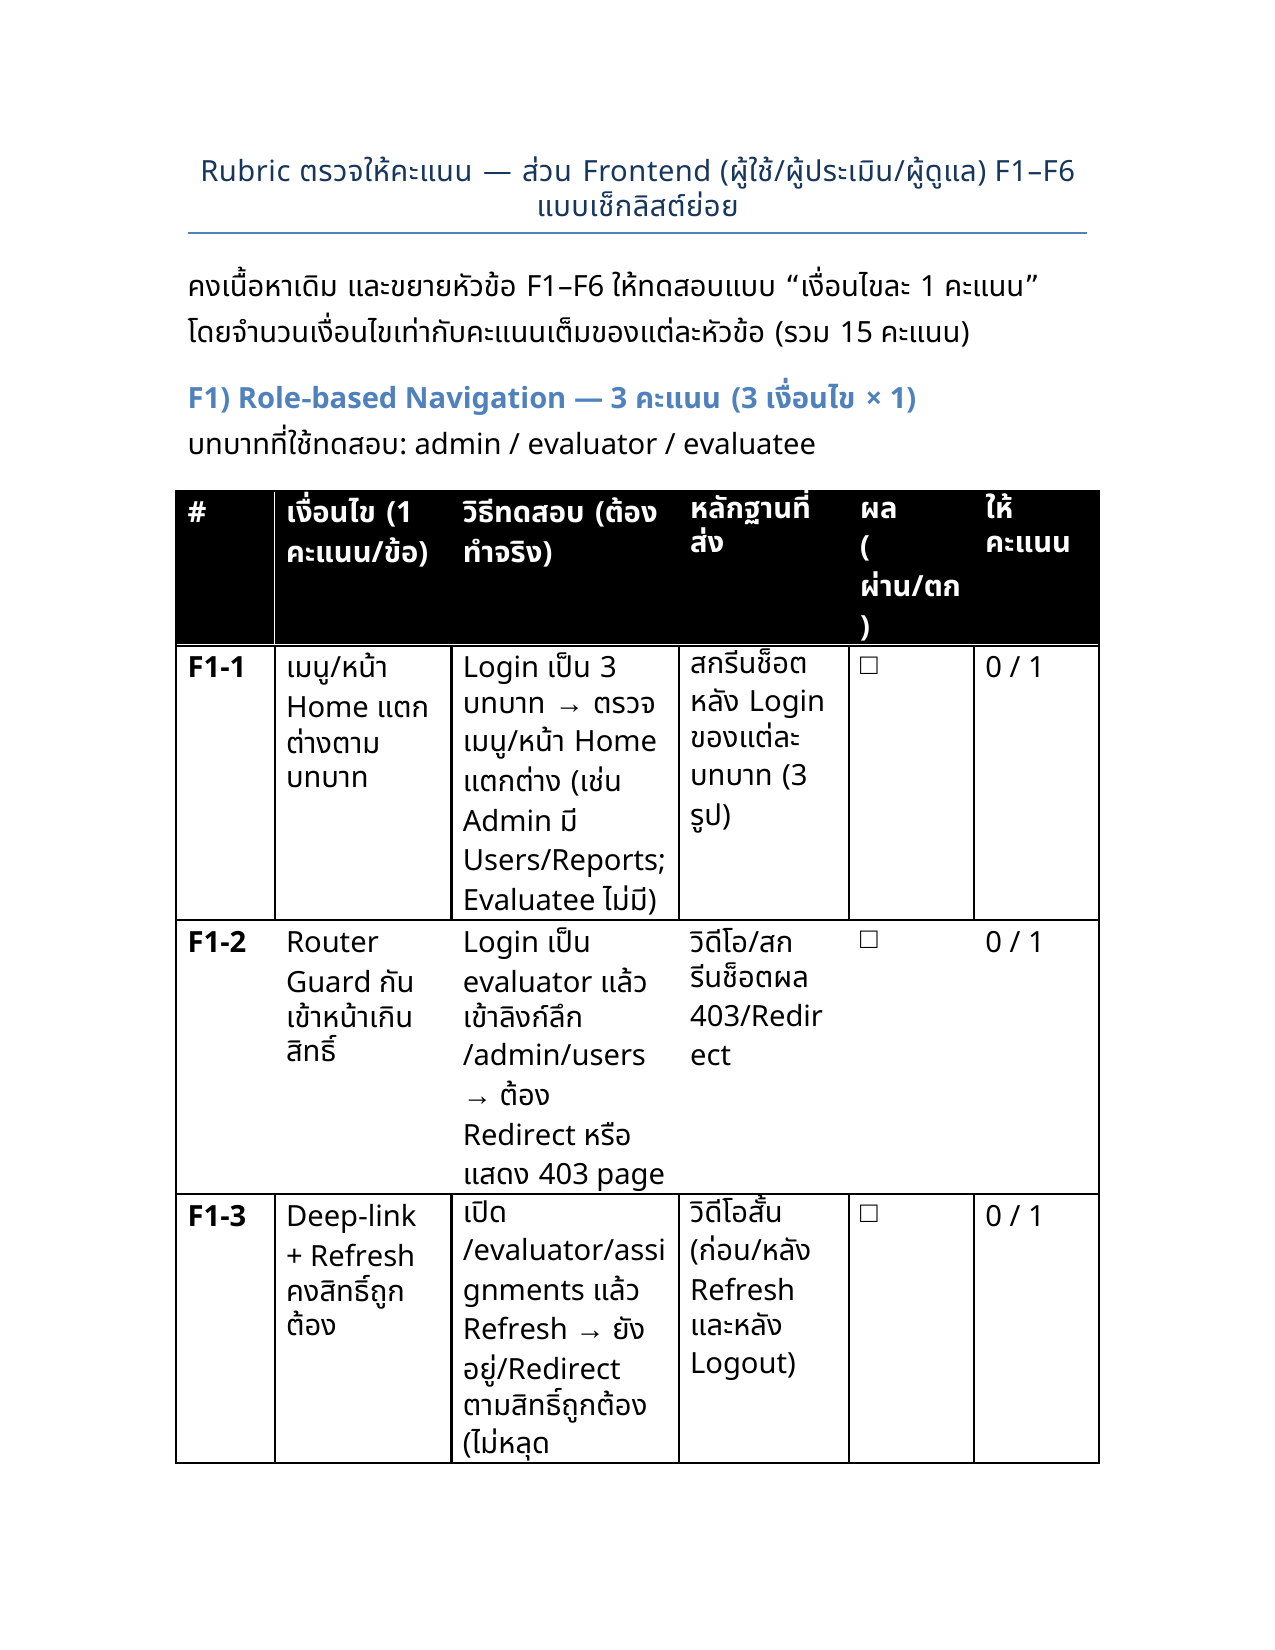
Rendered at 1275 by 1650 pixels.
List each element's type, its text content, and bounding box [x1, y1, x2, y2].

table_cell สกรีนช็อตหลัง Login ของแต่ละบทบาท (3 รูป) [680, 647, 848, 919]
table_header หลักฐานที่ส่ง [679, 492, 849, 644]
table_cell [680, 1195, 848, 1462]
subtitle F1) Role‑based Navigation — 3 คะแนน (3 เงื่อนไข × 1) [187, 377, 1087, 417]
table_cell F1-3 [177, 1195, 274, 1462]
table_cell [276, 1195, 450, 1462]
table_cell วิดีโอ/สกรีนช็อตผล 403/Redirect [679, 921, 849, 1193]
table_header เงื่อนไข (1 คะแนน/ข้อ) [275, 492, 451, 644]
table_cell 0 / 1 [974, 921, 1098, 1193]
table_cell เมนู/หน้า Home แตกต่างตามบทบาท [276, 647, 450, 919]
table_header วิธีทดสอบ (ต้องทำจริง) [451, 492, 679, 644]
text คงเนื้อหาเดิม และขยายหัวข้อ F1–F6 ให้ทดสอบแบบ “เงื่อนไขละ 1 คะแนน” โดยจำนวนเงื่อนไขเท่ากับคะแนนเต็มของแต่ละหัวข้อ (รวม 15 คะแนน) [187, 265, 1087, 351]
table_cell Router Guard กันเข้าหน้าเกินสิทธิ์ [275, 921, 451, 1193]
table_cell □ [850, 1195, 973, 1462]
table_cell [453, 1195, 678, 1462]
table_cell 0 / 1 [975, 1195, 1098, 1462]
text บทบาทที่ใช้ทดสอบ: admin / evaluator / evaluatee [187, 423, 1087, 463]
title Rubric ตรวจให้คะแนน — ส่วน Frontend (ผู้ใช้/ผู้ประเมิน/ผู้ดูแล) F1–F6 แบบเช็กลิสต์ย่อย [187, 150, 1087, 234]
table_header # [177, 492, 274, 644]
table_cell Login เป็น evaluator แล้วเข้าลิงก์ลึก /admin/users → ต้อง Redirect หรือแสดง 403 page [451, 921, 679, 1193]
table_cell 0 / 1 [975, 647, 1098, 919]
table_cell □ [849, 921, 974, 1193]
table_header ให้คะแนน [974, 492, 1098, 644]
table_cell F1-1 [177, 647, 274, 919]
table_cell F1-2 [177, 921, 274, 1193]
table_cell □ [850, 647, 973, 919]
table_header ผล (ผ่าน/ตก) [849, 492, 974, 644]
table_cell Login เป็น 3 บทบาท → ตรวจเมนู/หน้า Home แตกต่าง (เช่น Admin มี Users/Reports; Evaluatee ไม่มี) [453, 647, 678, 919]
